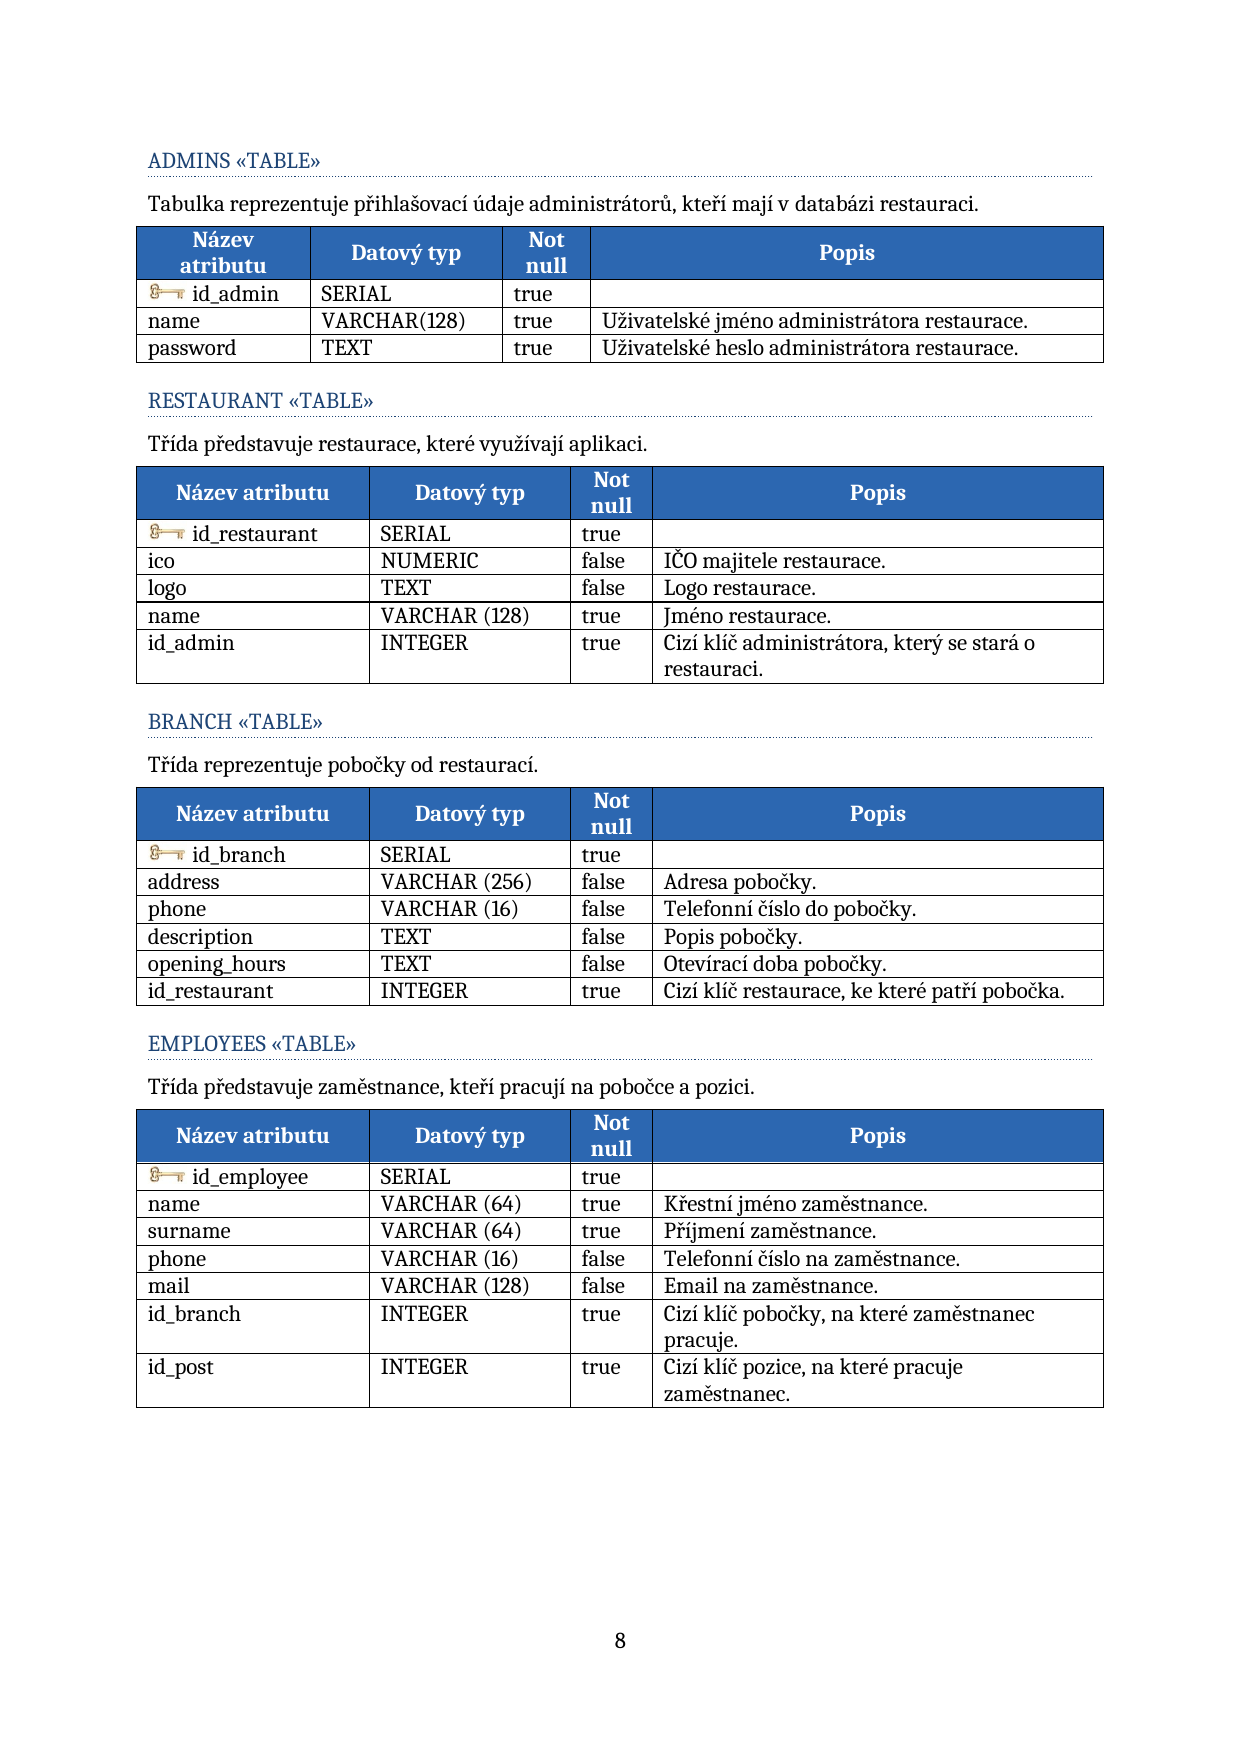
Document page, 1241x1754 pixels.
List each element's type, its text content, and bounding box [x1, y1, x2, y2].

table_cell true [571, 630, 652, 683]
table_cell true [571, 1218, 652, 1244]
table_cell Cizí klíč pobočky, na které zaměstnanec pracuje. [653, 1300, 1103, 1353]
table_header Název atributu [137, 788, 369, 840]
text Třída představuje restaurace, které využívají aplikaci. [148, 431, 1092, 457]
table_cell true [503, 308, 590, 334]
table_cell true [571, 1191, 652, 1217]
table_cell name [137, 603, 369, 629]
picture [147, 521, 187, 541]
table_cell INTEGER [370, 978, 570, 1005]
table_cell VARCHAR (64) [370, 1191, 570, 1217]
subtitle branch «table» [148, 709, 1092, 738]
table_cell Jméno restaurace. [653, 603, 1103, 629]
table_cell Cizí klíč pozice, na které pracuje zaměstnanec. [653, 1354, 1103, 1407]
table_header Popis [653, 788, 1103, 840]
table_cell INTEGER [370, 630, 570, 683]
table_cell Cizí klíč administrátora, který se stará o restauraci. [653, 630, 1103, 683]
picture [147, 1164, 187, 1184]
table_cell SERIAL [311, 280, 502, 307]
subtitle admins «table» [148, 148, 1092, 177]
table_cell VARCHAR(128) [311, 308, 502, 334]
table_cell mail [137, 1273, 369, 1299]
table_cell true [571, 1300, 652, 1353]
table_cell id_admin [137, 630, 369, 683]
text Tabulka reprezentuje přihlašovací údaje administrátorů, kteří mají v databázi restauraci. [148, 191, 1092, 217]
table_cell SERIAL [370, 841, 570, 868]
table_cell Uživatelské jméno administrátora restaurace. [591, 308, 1103, 334]
table_cell phone [137, 896, 369, 922]
table_cell [591, 280, 1103, 307]
table_cell true [571, 1354, 652, 1407]
table_cell true [571, 603, 652, 629]
table_cell [653, 520, 1103, 547]
table_header Datový typ [370, 788, 570, 840]
table_header Popis [591, 227, 1103, 279]
table_cell true [571, 1164, 652, 1190]
table_cell false [571, 951, 652, 977]
table_header Název atributu [137, 467, 369, 519]
table_cell TEXT [311, 335, 502, 362]
table_header Not null [571, 467, 652, 519]
table_cell id_post [137, 1354, 369, 1407]
table_cell name [137, 308, 310, 334]
table_cell id_restaurant [137, 978, 369, 1005]
table_cell true [503, 280, 590, 307]
table_cell NUMERIC [370, 548, 570, 574]
table_cell Křestní jméno zaměstnance. [653, 1191, 1103, 1217]
table_cell ico [137, 548, 369, 574]
table_cell SERIAL [370, 520, 570, 547]
table_cell id_employee [137, 1164, 369, 1190]
table_cell Uživatelské heslo administrátora restaurace. [591, 335, 1103, 362]
table_cell id_branch [137, 841, 369, 868]
table_cell Cizí klíč restaurace, ke které patří pobočka. [653, 978, 1103, 1005]
table_cell false [571, 1246, 652, 1272]
table_cell VARCHAR (128) [370, 1273, 570, 1299]
table_cell true [571, 978, 652, 1005]
table_cell Adresa pobočky. [653, 869, 1103, 895]
table_header Datový typ [370, 467, 570, 519]
table_cell description [137, 924, 369, 950]
table_cell id_restaurant [137, 520, 369, 547]
table_cell true [571, 520, 652, 547]
table_cell Telefonní číslo do pobočky. [653, 896, 1103, 922]
table_cell password [137, 335, 310, 362]
table_cell false [571, 1273, 652, 1299]
table_cell VARCHAR (256) [370, 869, 570, 895]
table_cell false [571, 924, 652, 950]
table_cell SERIAL [370, 1164, 570, 1190]
table_header Datový typ [370, 1110, 570, 1162]
table_cell true [503, 335, 590, 362]
table_cell id_branch [137, 1300, 369, 1353]
table_cell INTEGER [370, 1300, 570, 1353]
table_cell VARCHAR (16) [370, 896, 570, 922]
table_cell Popis pobočky. [653, 924, 1103, 950]
text Třída reprezentuje pobočky od restaurací. [148, 752, 1092, 778]
table_cell opening_hours [137, 951, 369, 977]
table_cell TEXT [370, 575, 570, 601]
table_header Popis [653, 1110, 1103, 1162]
table_cell id_admin [137, 280, 310, 307]
table_cell Email na zaměstnance. [653, 1273, 1103, 1299]
picture [147, 842, 187, 862]
table_cell false [571, 575, 652, 601]
table_cell Příjmení zaměstnance. [653, 1218, 1103, 1244]
table_cell TEXT [370, 924, 570, 950]
table_cell VARCHAR (64) [370, 1218, 570, 1244]
table_cell true [571, 841, 652, 868]
picture [147, 281, 187, 301]
table_cell IČO majitele restaurace. [653, 548, 1103, 574]
table_header Not null [571, 788, 652, 840]
table_header Popis [653, 467, 1103, 519]
table_cell [653, 1164, 1103, 1190]
subtitle employees «table» [148, 1031, 1092, 1060]
table_cell false [571, 869, 652, 895]
table_cell name [137, 1191, 369, 1217]
table_header Not null [503, 227, 590, 279]
table_header Název atributu [137, 1110, 369, 1162]
subtitle restaurant «table» [148, 388, 1092, 417]
table_cell TEXT [370, 951, 570, 977]
table_cell surname [137, 1218, 369, 1244]
table_cell false [571, 896, 652, 922]
table_cell VARCHAR (16) [370, 1246, 570, 1272]
table_header Název atributu [137, 227, 310, 279]
table_cell VARCHAR (128) [370, 603, 570, 629]
table_cell [653, 841, 1103, 868]
table_cell address [137, 869, 369, 895]
table_cell Otevírací doba pobočky. [653, 951, 1103, 977]
table_cell Telefonní číslo na zaměstnance. [653, 1246, 1103, 1272]
table_cell false [571, 548, 652, 574]
table_cell phone [137, 1246, 369, 1272]
table_cell Logo restaurace. [653, 575, 1103, 601]
text Třída představuje zaměstnance, kteří pracují na pobočce a pozici. [148, 1074, 1092, 1100]
table_header Datový typ [311, 227, 502, 279]
table_cell logo [137, 575, 369, 601]
table_cell INTEGER [370, 1354, 570, 1407]
table_header Not null [571, 1110, 652, 1162]
